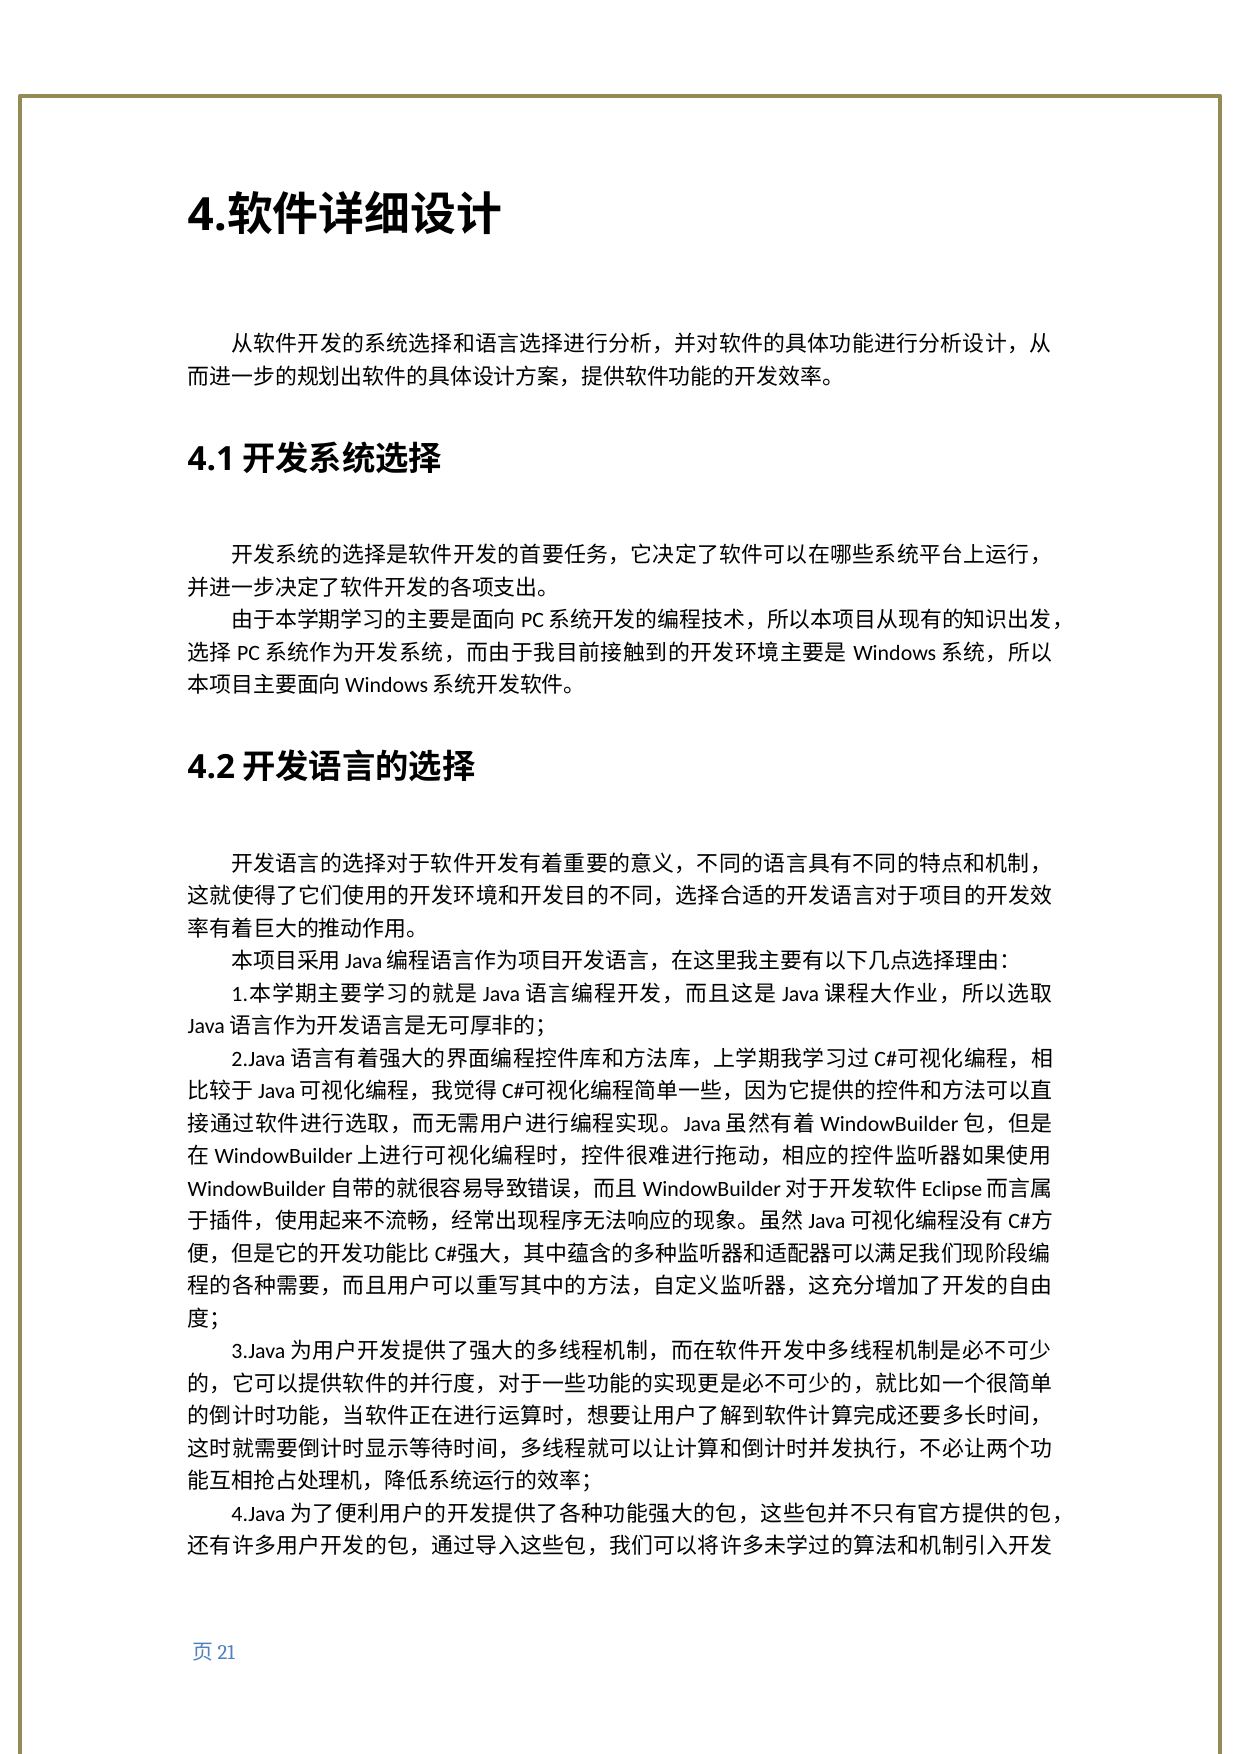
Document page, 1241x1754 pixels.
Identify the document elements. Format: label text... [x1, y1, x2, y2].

text 本项目采用Java编程语言作为项目开发语言，在这里我主要有以下几点选择理由： [187, 943, 1053, 975]
subtitle 4.1开发系统选择 [187, 423, 1053, 488]
subtitle 4.2开发语言的选择 [187, 732, 1053, 797]
text 开发语言的选择对于软件开发有着重要的意义，不同的语言具有不同的特点和机制，这就使得了它们使用的开发环境和开发目的不同，选择合适的开发语言对于项目的开发效率有着巨大的推动作用。 [187, 845, 1053, 943]
subtitle 4.软件详细设计 [187, 162, 1053, 259]
text 由于本学期学习的主要是面向PC系统开发的编程技术，所以本项目从现有的知识出发，选择PC系统作为开发系统，而由于我目前接触到的开发环境主要是Windows系统，所以本项目主要面向Windows系统开发软件。 [187, 602, 1053, 699]
text 1.本学期主要学习的就是Java语言编程开发，而且这是Java课程大作业，所以选取Java语言作为开发语言是无可厚非的； [187, 975, 1053, 1040]
text 从软件开发的系统选择和语言选择进行分析，并对软件的具体功能进行分析设计，从而进一步的规划出软件的具体设计方案，提供软件功能的开发效率。 [187, 326, 1053, 391]
text 3.Java为用户开发提供了强大的多线程机制，而在软件开发中多线程机制是必不可少的，它可以提供软件的并行度，对于一些功能的实现更是必不可少的，就比如一个很简单的倒计时功能，当软件正在进行运算时，想要让用户了解到软件计算完成还要多长时间，这时就需要倒计时显示等待时间，多线程就可以让计算和倒计时并发执行，不必让两个功能互相抢占处理机，降低系统运行的效率； [187, 1333, 1053, 1495]
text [187, 1495, 1053, 1560]
text 开发系统的选择是软件开发的首要任务，它决定了软件可以在哪些系统平台上运行，并进一步决定了软件开发的各项支出。 [187, 537, 1053, 602]
text 2.Java语言有着强大的界面编程控件库和方法库，上学期我学习过C#可视化编程，相比较于Java可视化编程，我觉得C#可视化编程简单一些，因为它提供的控件和方法可以直接通过软件进行选取，而无需用户进行编程实现。Java虽然有着WindowBuilder包，但是在WindowBuilder上进行可视化编程时，控件很难进行拖动，相应的控件监听器如果使用WindowBuilder自带的就很容易导致错误，而且WindowBuilder对于开发软件Eclipse而言属于插件，使用起来不流畅，经常出现程序无法响应的现象。虽然Java可视化编程没有C#方便，但是它的开发功能比C#强大，其中蕴含的多种监听器和适配器可以满足我们现阶段编程的各种需要，而且用户可以重写其中的方法，自定义监听器，这充分增加了开发的自由度； [187, 1040, 1053, 1333]
